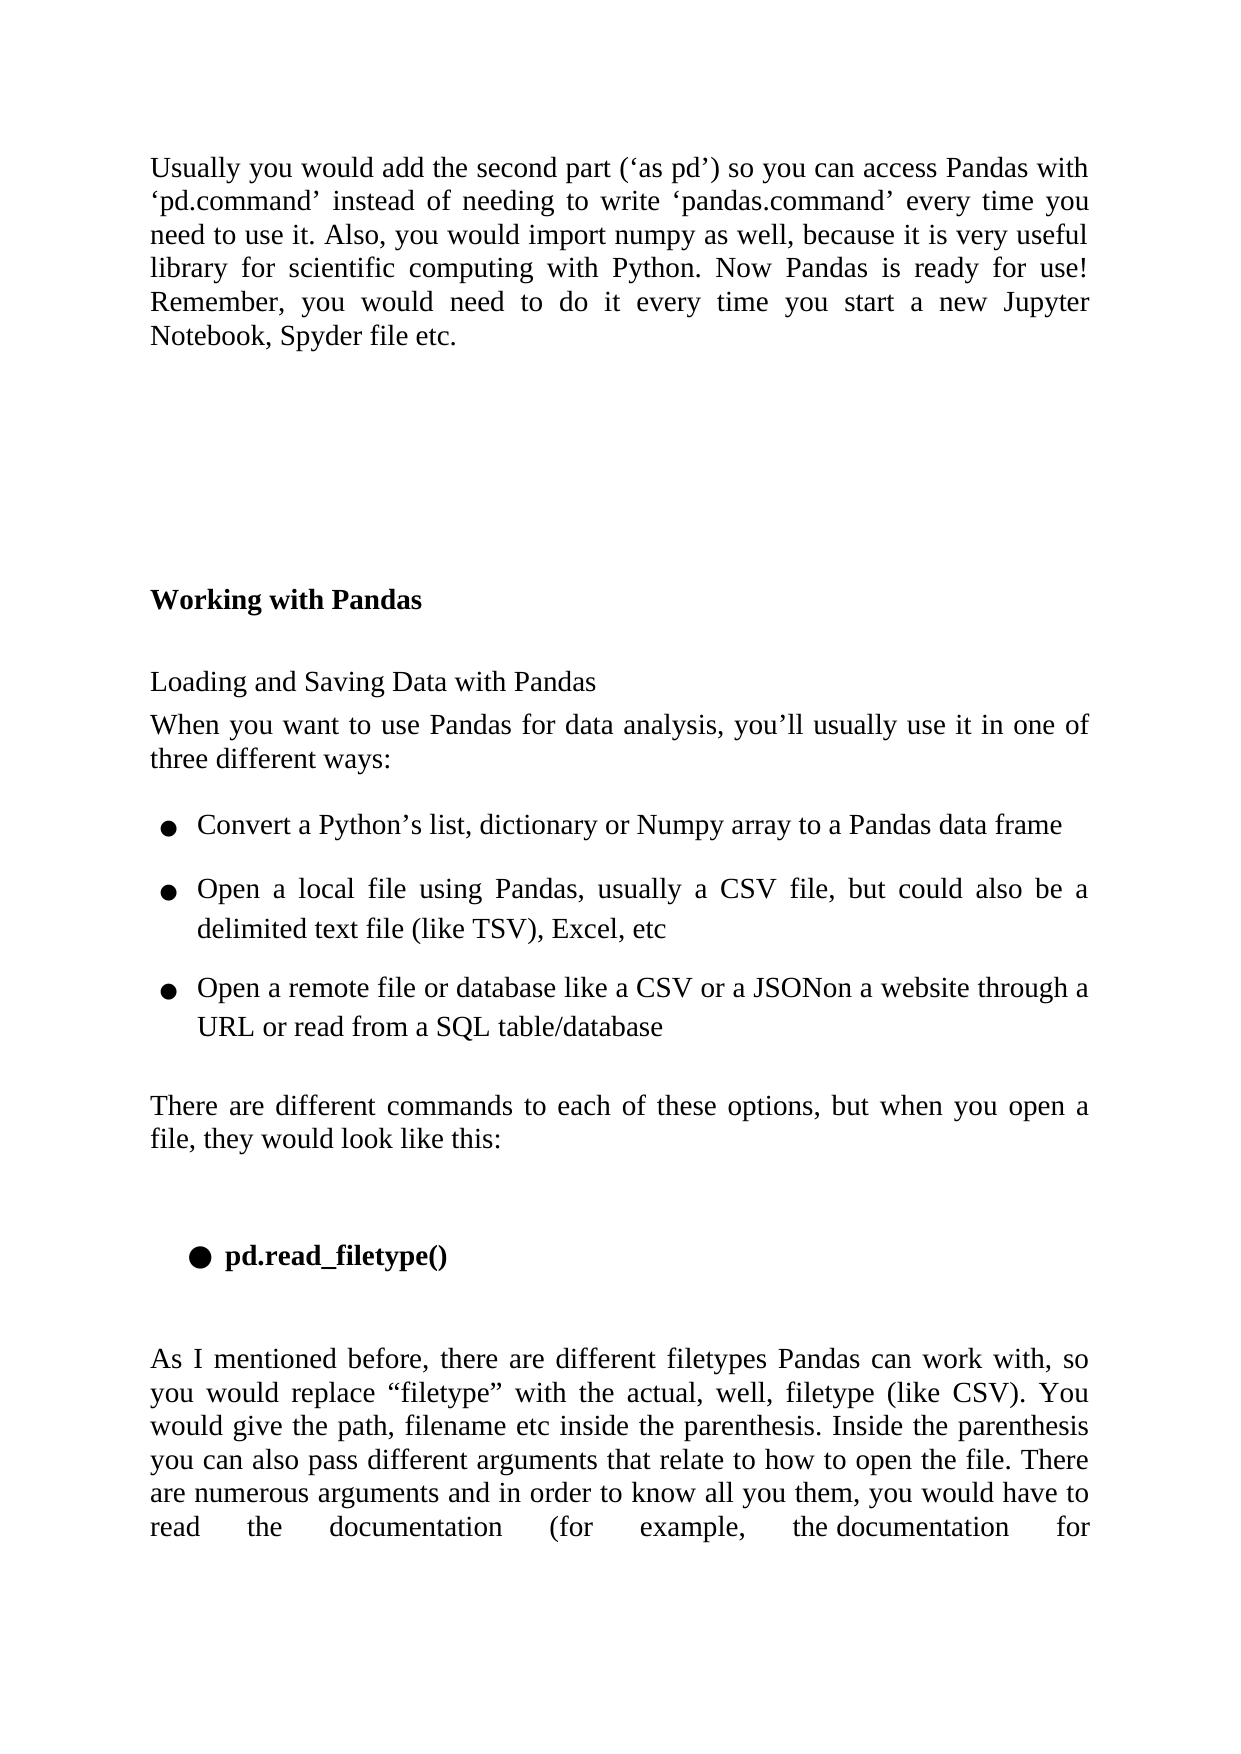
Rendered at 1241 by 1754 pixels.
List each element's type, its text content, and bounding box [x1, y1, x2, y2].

list Convert a Python’s list, dictionary or Numpy array to a Pandas data frame [159, 803, 1090, 846]
text When you want to use Pandas for data analysis, you’ll usually use it in one of three different ways: [150, 707, 1090, 774]
text Loading and Saving Data with Pandas [150, 664, 1090, 698]
text Working with Pandas [150, 582, 1090, 616]
list Open a remote file or database like a CSV or a JSONon a website through a URL or read from a SQL table/database [159, 966, 1090, 1042]
text Usually you would add the second part (‘as pd’) so you can access Pandas with ‘pd.command’ instead of needing to write ‘pandas.command’ every time you need to use it. Also, you would import numpy as well, because it is very useful library for scientific computing with Python. Now Pandas is ready for use! Remember, you would need to do it every time you start a new Jupyter Notebook, Spyder file etc. [150, 150, 1090, 351]
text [150, 1341, 1090, 1542]
list Open a local file using Pandas, usually a CSV file, but could also be a delimited text file (like TSV), Excel, etc [159, 868, 1090, 944]
text There are different commands to each of these options, but when you open a file, they would look like this: [150, 1088, 1090, 1155]
list pd.read_filetype() [187, 1222, 1090, 1282]
